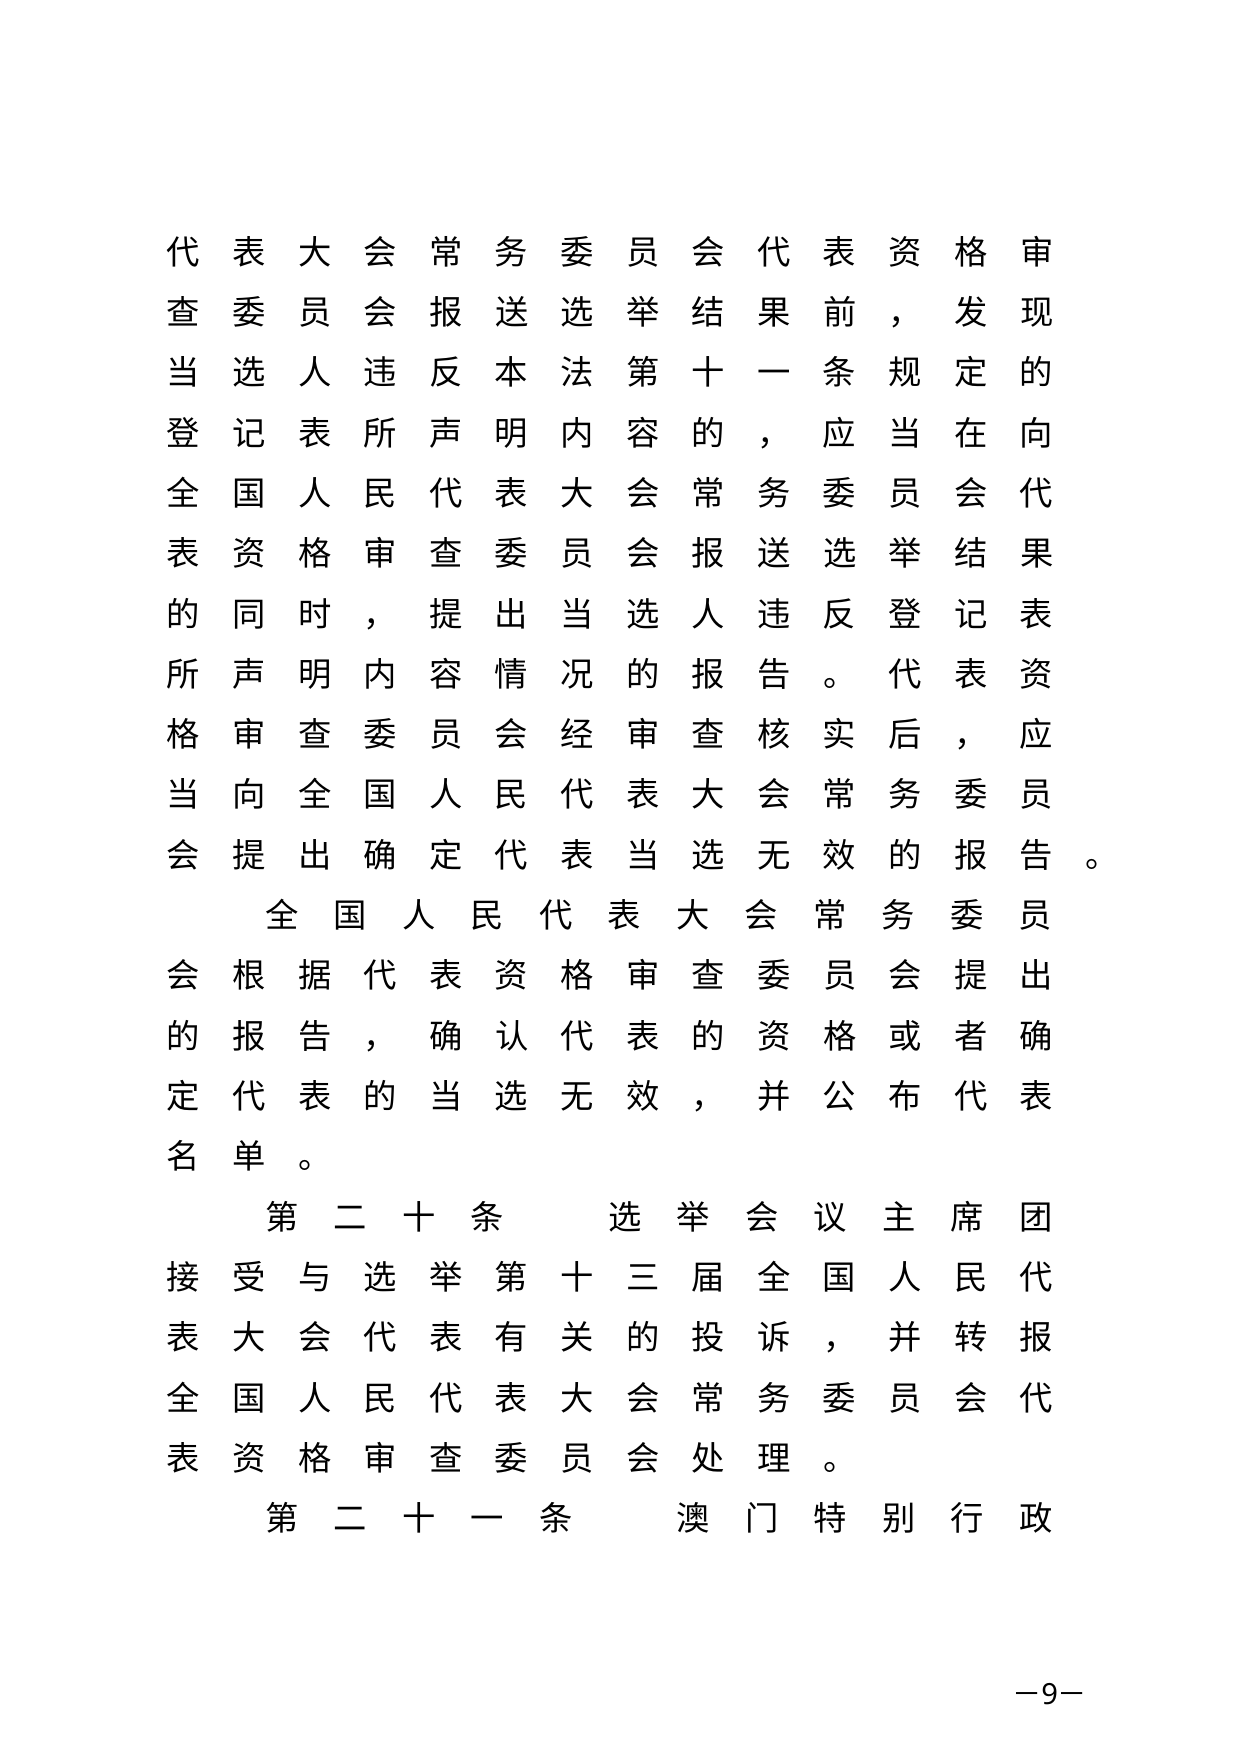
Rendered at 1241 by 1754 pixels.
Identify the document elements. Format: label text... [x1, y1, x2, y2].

text 第二十条 选举会议主席团接受与选举第十三届全国人民代表大会代表有关的投诉，并转报全国人民代表大会常务委员会代表资格审查委员会处理。 [167, 1184, 1085, 1486]
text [167, 1486, 1085, 1546]
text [167, 219, 1085, 883]
text 全国人民代表大会常务委员会根据代表资格审查委员会提出的报告，确认代表的资格或者确定代表的当选无效，并公布代表名单。 [167, 883, 1085, 1184]
